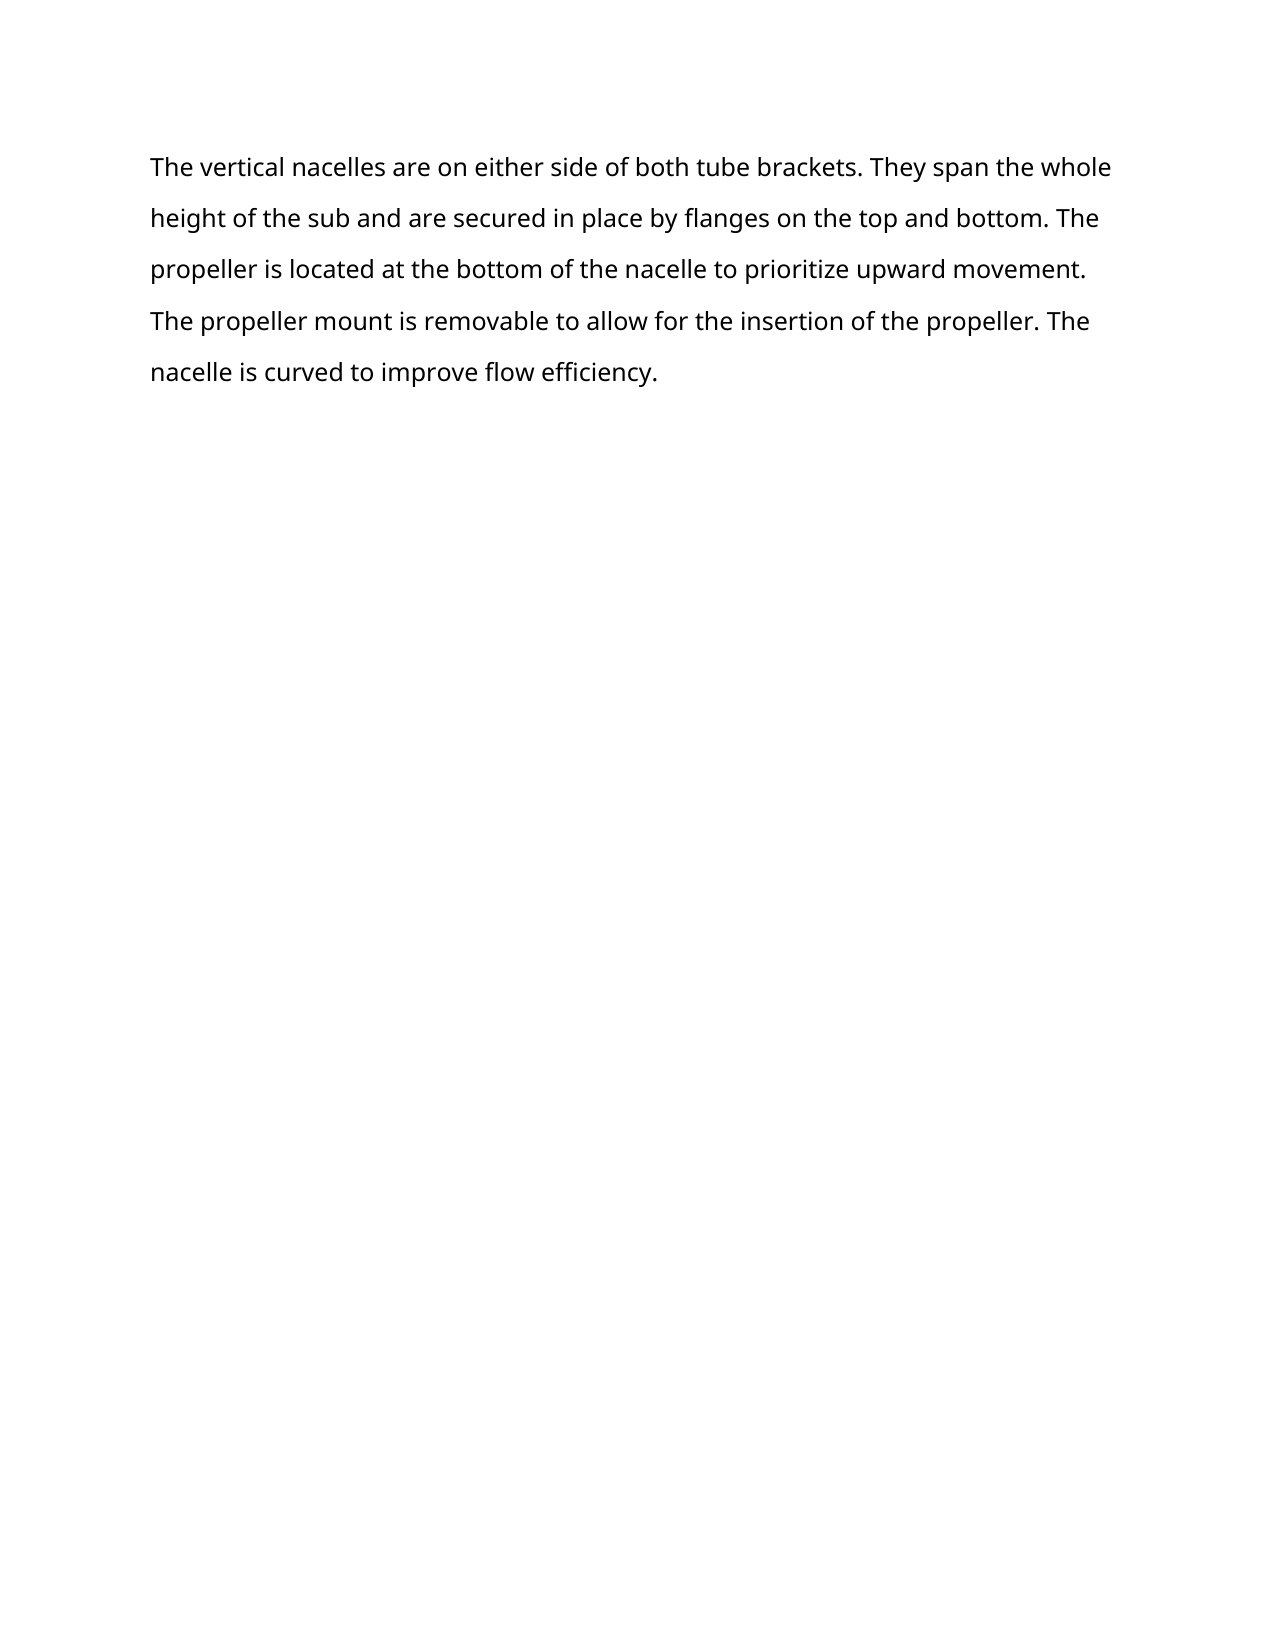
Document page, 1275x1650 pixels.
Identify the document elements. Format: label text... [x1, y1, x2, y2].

text The vertical nacelles are on either side of both tube brackets. They span the whole height of the sub and are secured in place by flanges on the top and bottom. The propeller is located at the bottom of the nacelle to prioritize upward movement. The propeller mount is removable to allow for the insertion of the propeller. The nacelle is curved to improve flow efficiency. [150, 150, 1125, 388]
